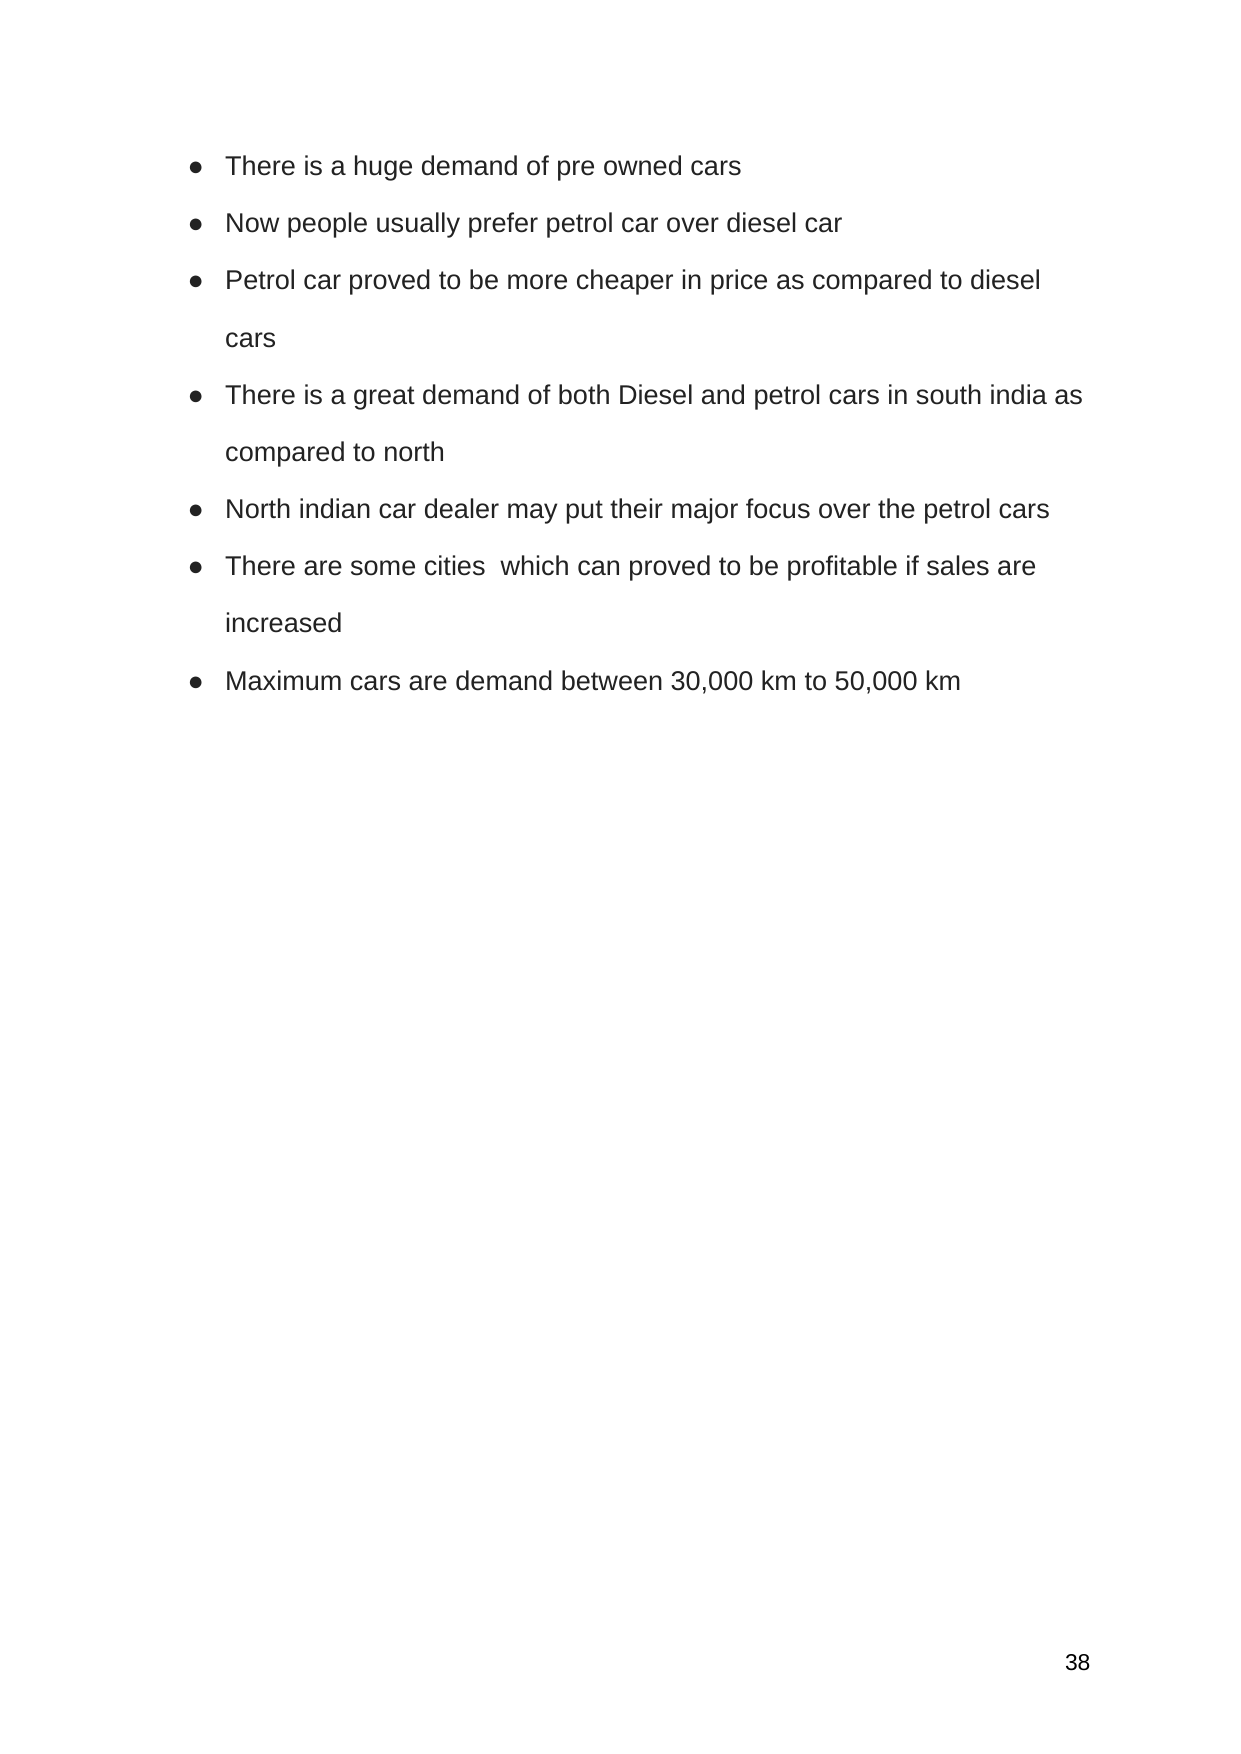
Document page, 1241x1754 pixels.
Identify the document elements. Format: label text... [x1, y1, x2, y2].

list There are some cities which can proved to be profitable if sales are increased [187, 550, 1090, 639]
list Now people usually prefer petrol car over diesel car [187, 207, 1090, 238]
list There is a great demand of both Diesel and petrol cars in south india as compared to north [187, 379, 1090, 467]
list North indian car dealer may put their major focus over the petrol cars [187, 493, 1090, 524]
list Maximum cars are demand between 30,000 km to 50,000 km [187, 665, 1090, 696]
list There is a huge demand of pre owned cars [187, 150, 1090, 181]
list Petrol car proved to be more cheaper in price as compared to diesel cars [187, 264, 1090, 353]
